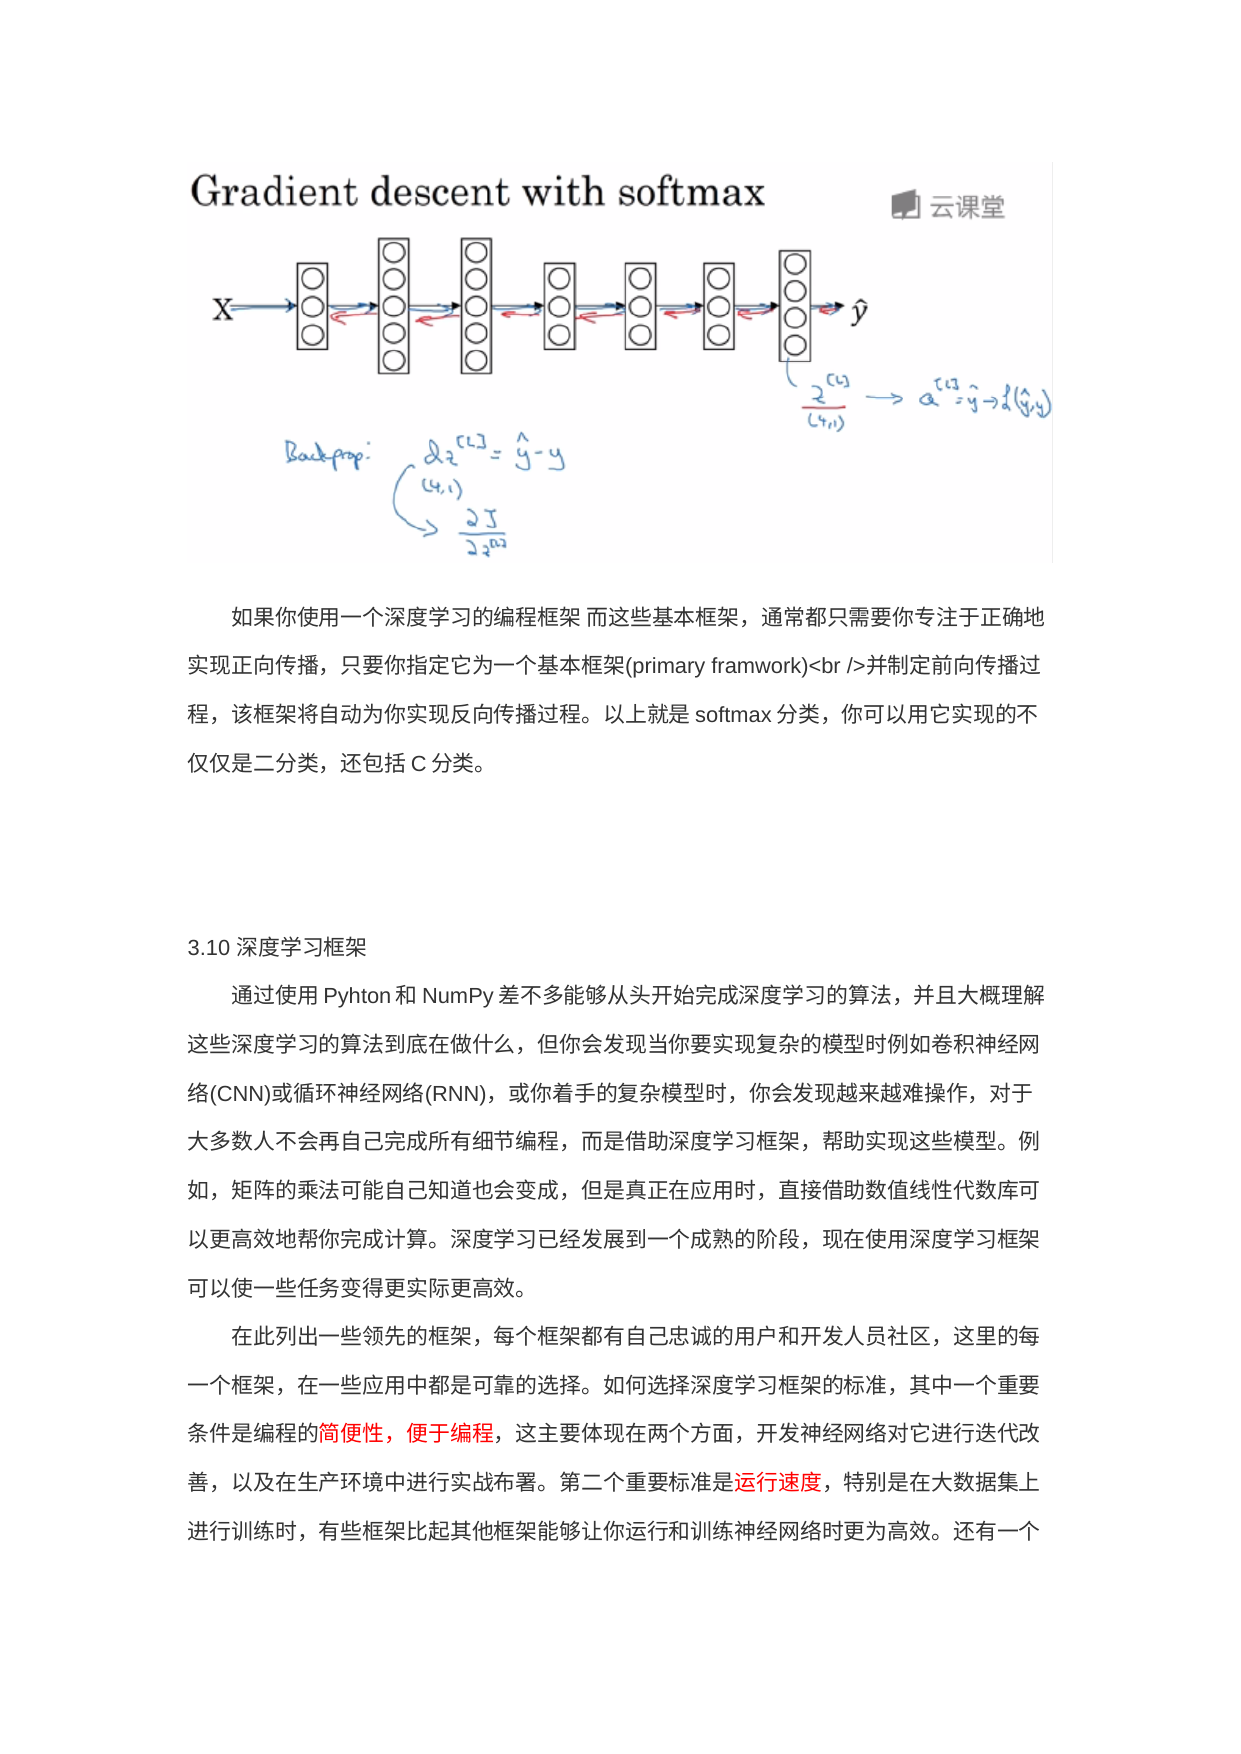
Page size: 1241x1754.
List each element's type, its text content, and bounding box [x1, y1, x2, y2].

text 3.10 深度学习框架 [187, 929, 1053, 962]
text 通过使用Pyhton和NumPy差不多能够从头开始完成深度学习的算法，并且大概理解这些深度学习的算法到底在做什么，但你会发现当你要实现复杂的模型时例如卷积神经网络(CNN)或循环神经网络(RNN)，或你着手的复杂模型时，你会发现越来越难操作，对于大多数人不会再自己完成所有细节编程，而是借助深度学习框架，帮助实现这些模型。例如，矩阵的乘法可能自己知道也会变成，但是真正在应用时，直接借助数值线性代数库可以更高效地帮你完成计算。深度学习已经发展到一个成熟的阶段，现在使用深度学习框架 可以使一些任务变得更实际更高效。 [187, 978, 1053, 1303]
text 如果你使用一个深度学习的编程框架 而这些基本框架，通常都只需要你专注于正确地实现正向传播，只要你指定它为一个基本框架(primary framwork)<br />并制定前向传播过程，该框架将自动为你实现反向传播过程。以上就是softmax分类，你可以用它实现的不仅仅是二分类，还包括C分类。 [187, 599, 1053, 778]
picture [187, 162, 1053, 563]
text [187, 1318, 1053, 1546]
